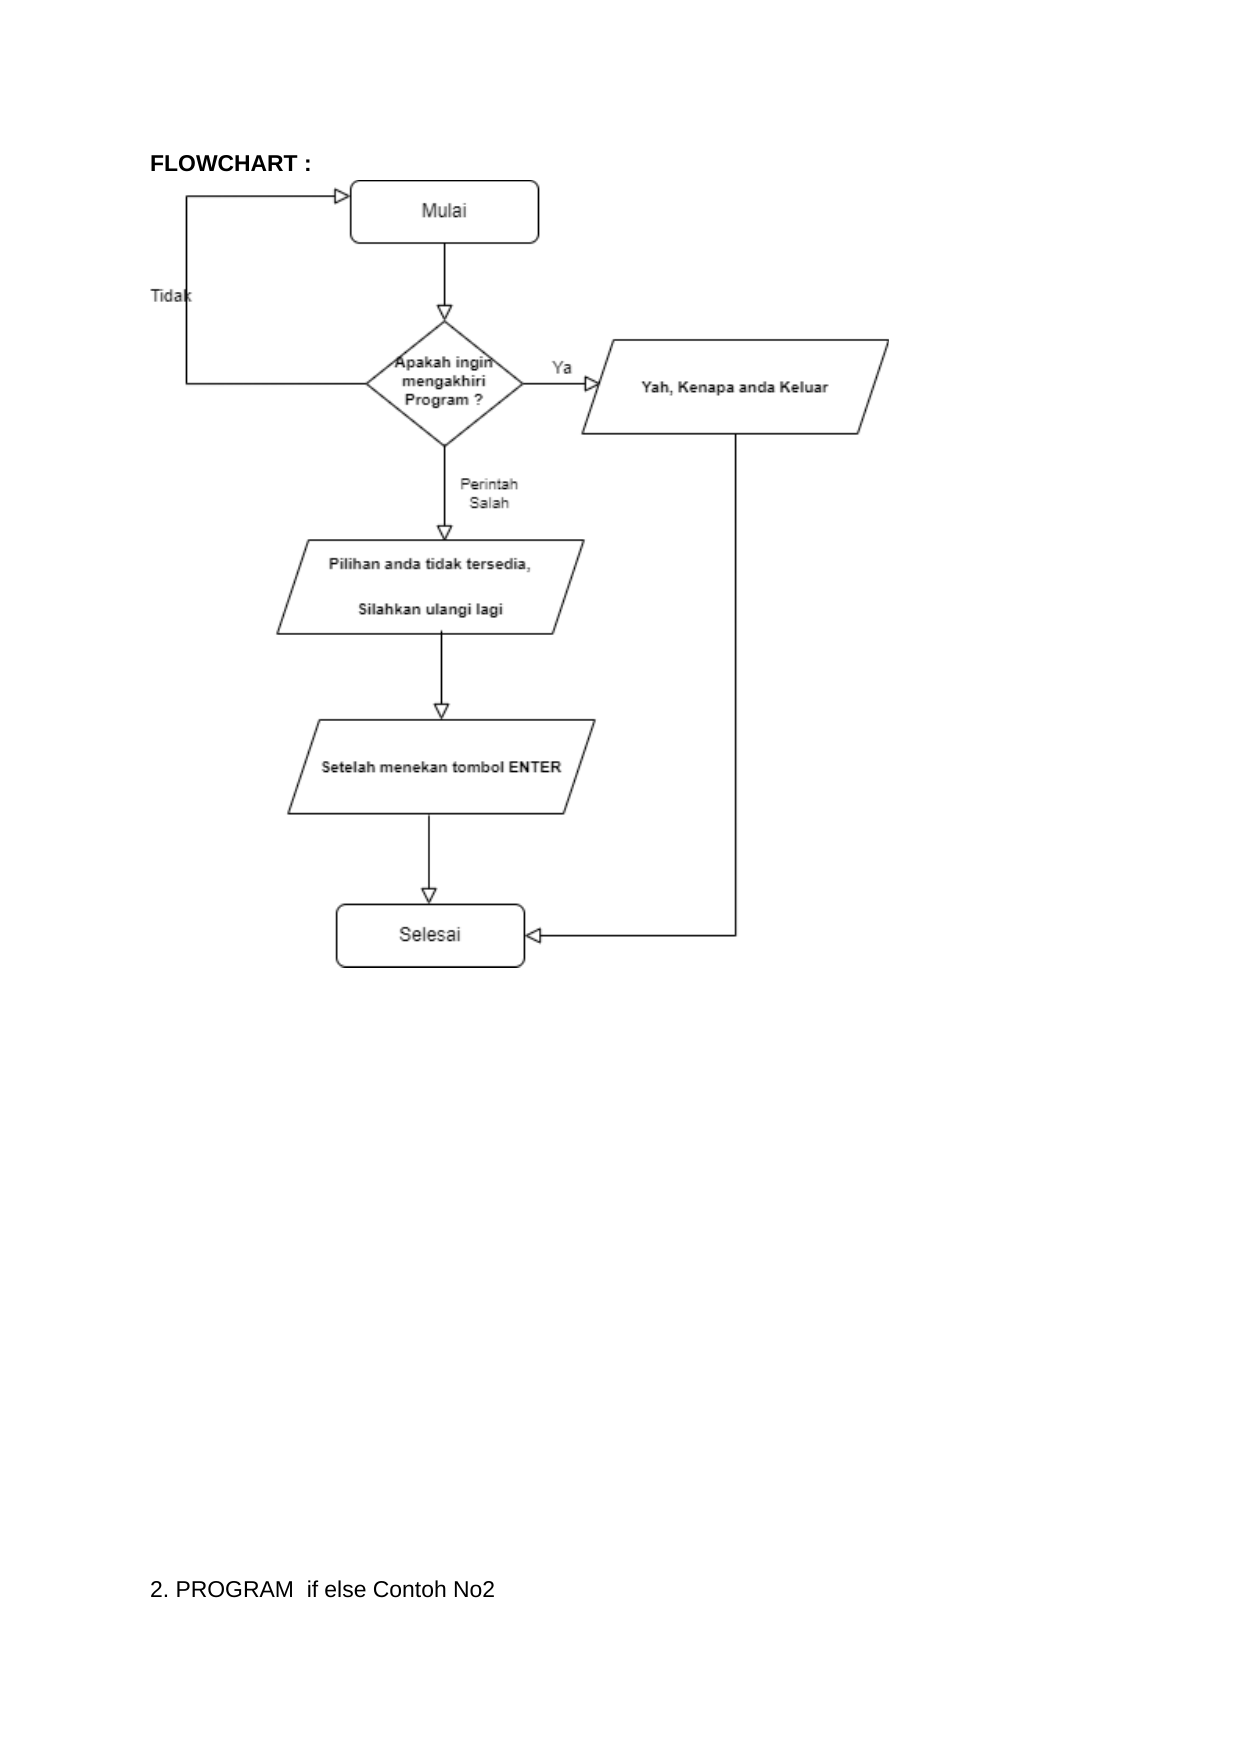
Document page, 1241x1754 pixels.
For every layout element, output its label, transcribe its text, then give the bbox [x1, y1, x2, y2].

text FLOWCHART : [150, 150, 1090, 176]
picture [150, 180, 889, 968]
text 2. PROGRAM if else Contoh No2 [150, 1576, 1090, 1602]
